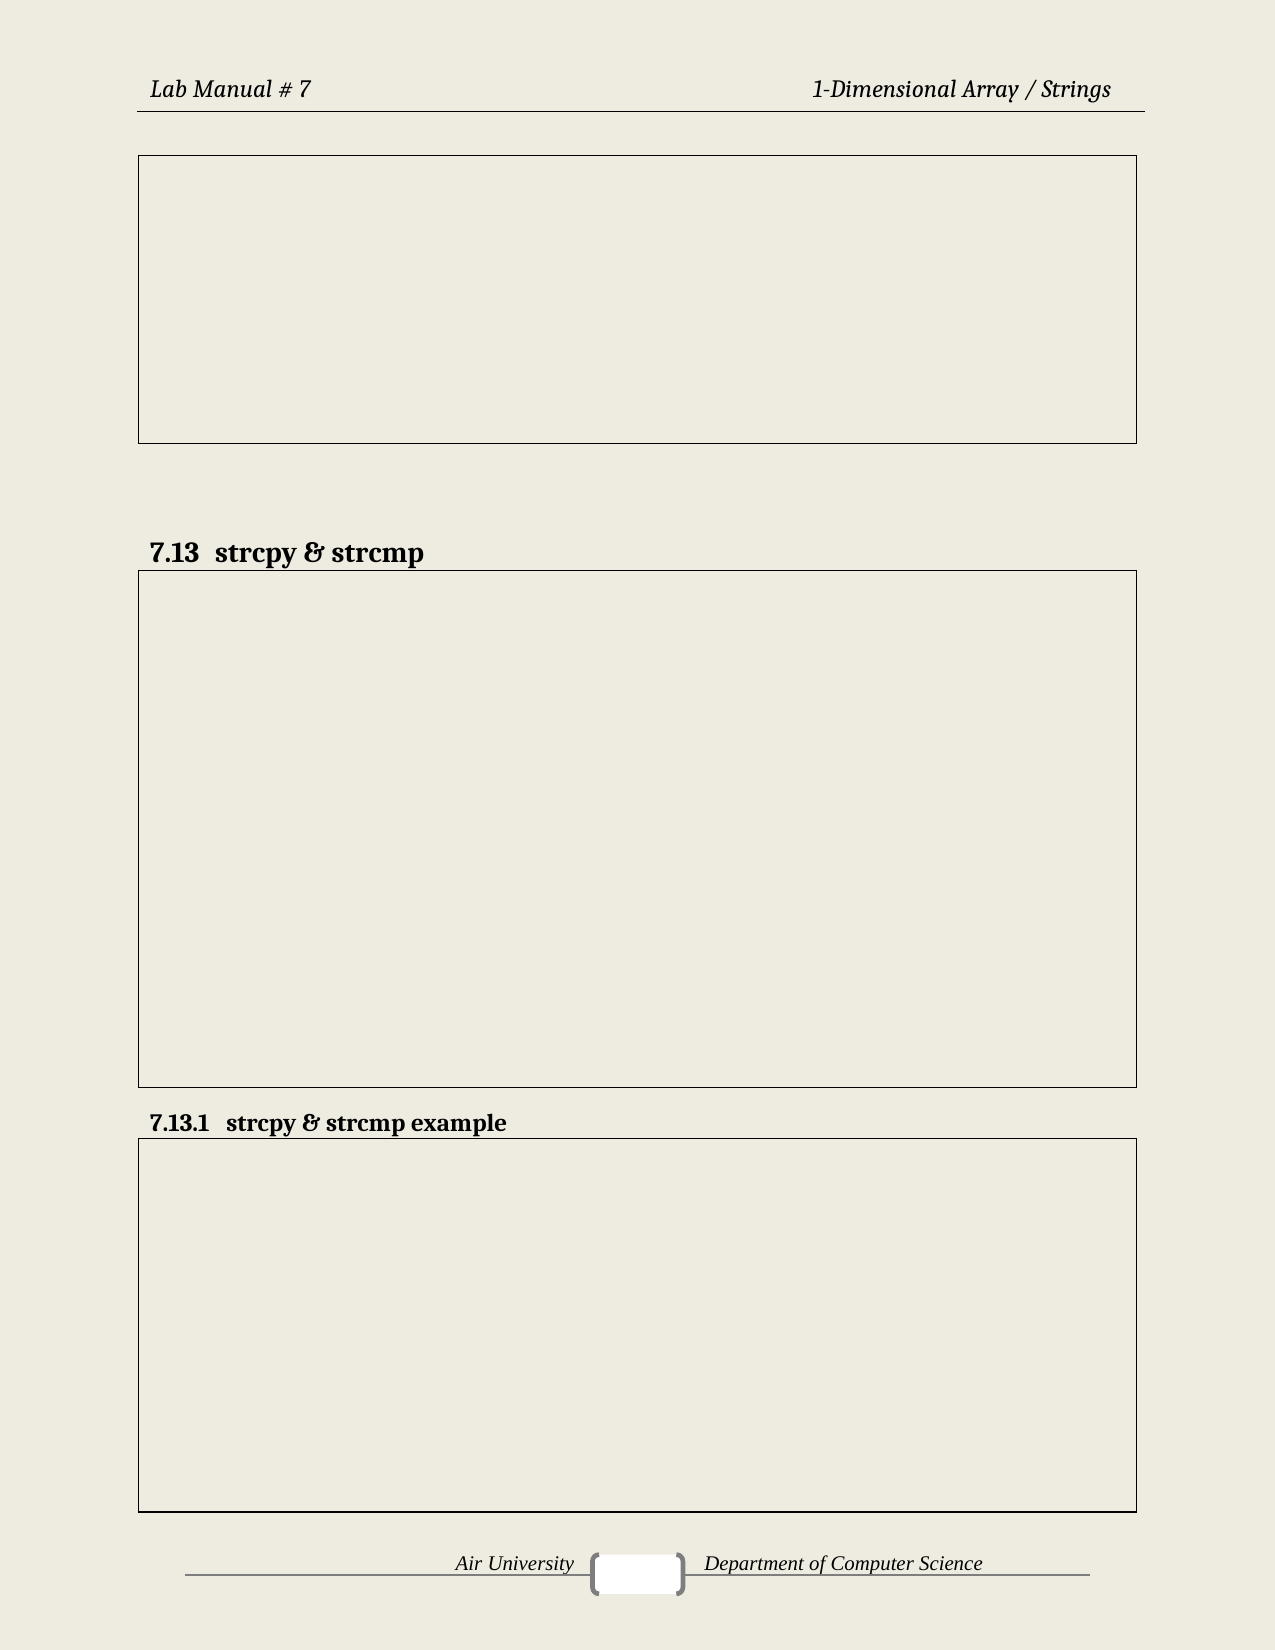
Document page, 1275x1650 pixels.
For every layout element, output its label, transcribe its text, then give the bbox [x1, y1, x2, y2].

subtitle strcpy & strcmp example [150, 1109, 1198, 1137]
subtitle strcpy & strcmp [150, 536, 1198, 569]
table_header [139, 156, 1136, 443]
table_header [139, 1139, 1136, 1511]
table_header [139, 571, 1136, 1087]
